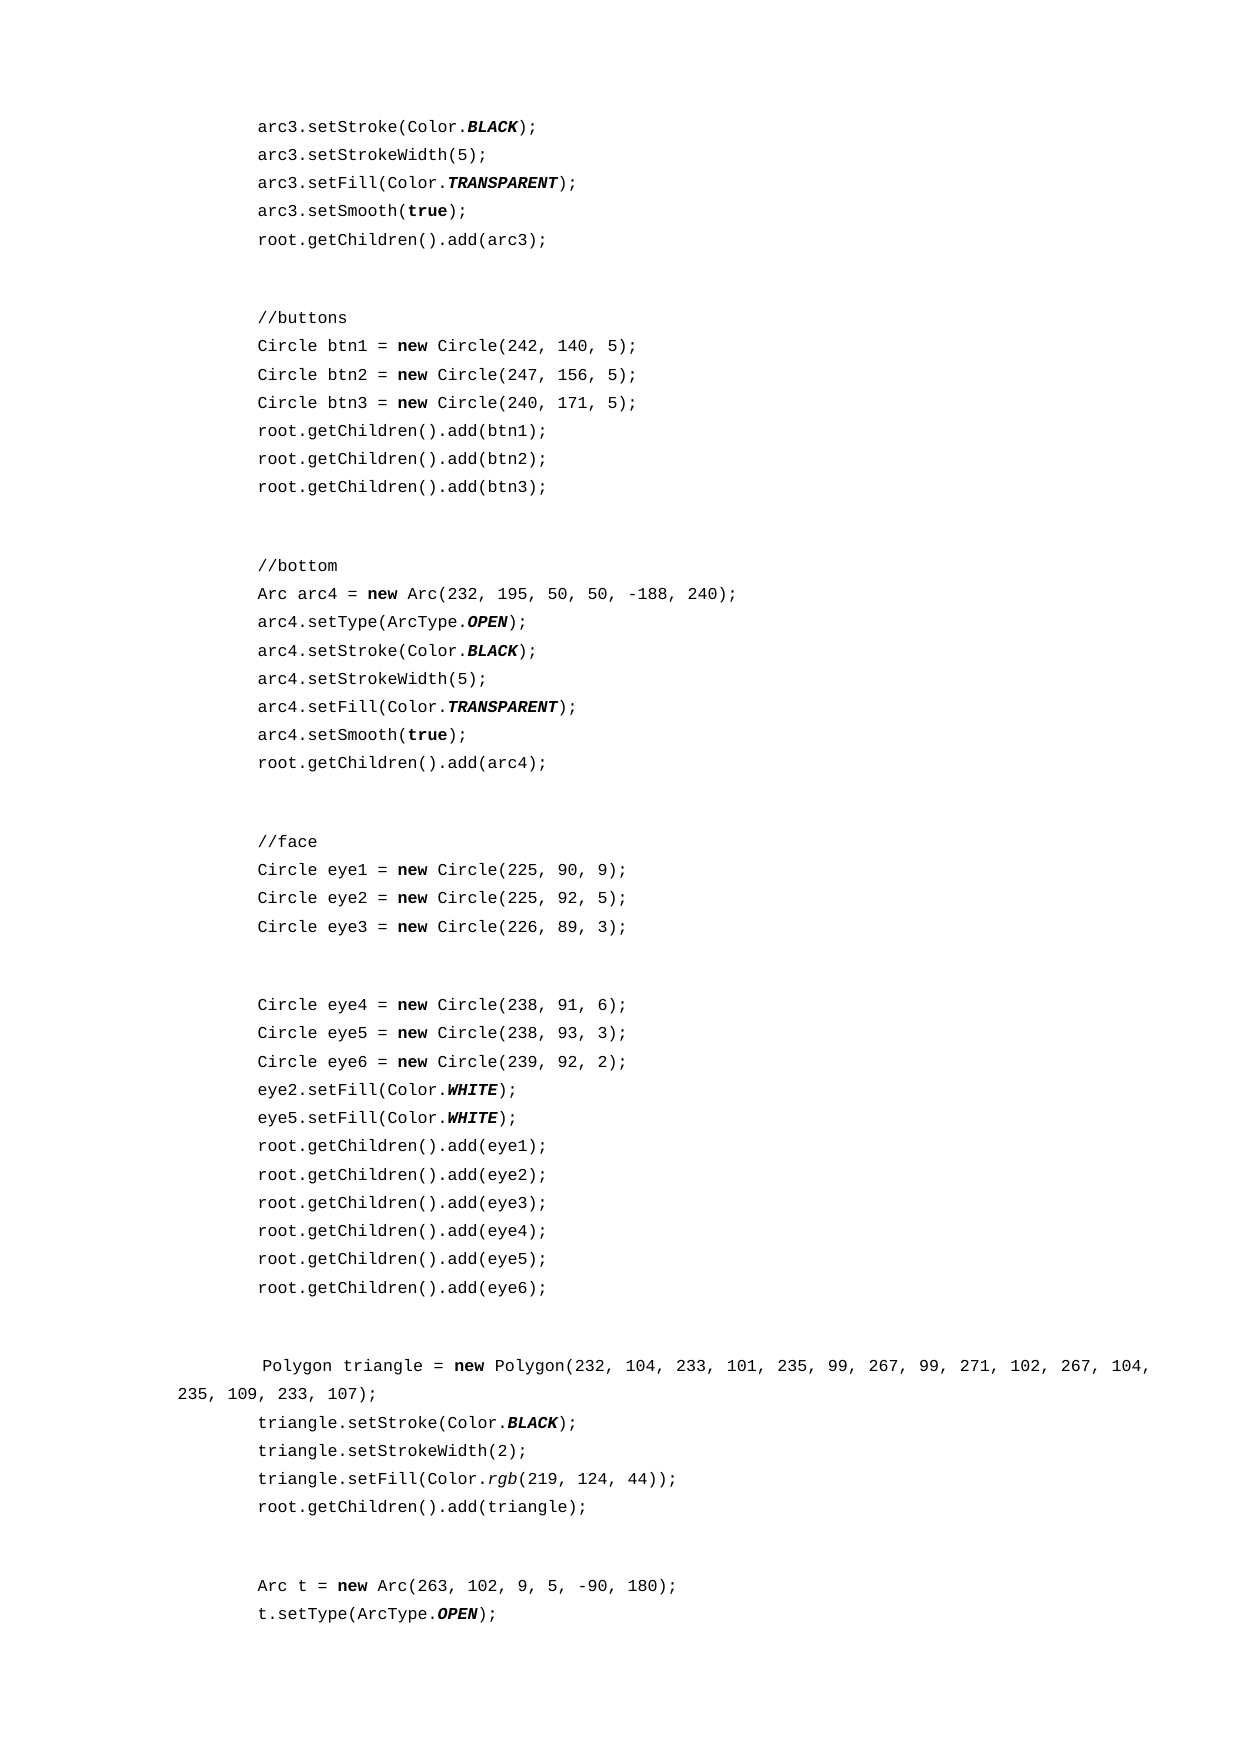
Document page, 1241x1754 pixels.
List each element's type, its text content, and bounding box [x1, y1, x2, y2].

text root.getChildren().add(eye2); [177, 1166, 1152, 1185]
text root.getChildren().add(arc4); [177, 755, 1152, 774]
text Circle eye6 = new Circle(239, 92, 2); [177, 1053, 1152, 1072]
text Circle eye2 = new Circle(225, 92, 5); [177, 890, 1152, 909]
text triangle.setStrokeWidth(2); [177, 1442, 1152, 1461]
text Circle eye5 = new Circle(238, 93, 3); [177, 1025, 1152, 1044]
text Circle btn3 = new Circle(240, 171, 5); [177, 394, 1152, 413]
text root.getChildren().add(btn2); [177, 451, 1152, 469]
text triangle.setFill(Color.rgb(219, 124, 44)); [177, 1471, 1152, 1489]
text //face [177, 834, 1152, 852]
text root.getChildren().add(arc3); [177, 231, 1152, 250]
text root.getChildren().add(eye4); [177, 1223, 1152, 1242]
text arc4.setFill(Color.TRANSPARENT); [177, 699, 1152, 717]
text Circle btn2 = new Circle(247, 156, 5); [177, 366, 1152, 385]
text //buttons [177, 309, 1152, 328]
text root.getChildren().add(btn1); [177, 422, 1152, 441]
text arc3.setStrokeWidth(5); [177, 146, 1152, 165]
text arc4.setStroke(Color.BLACK); [177, 642, 1152, 661]
text Circle eye4 = new Circle(238, 91, 6); [177, 997, 1152, 1016]
text arc3.setStroke(Color.BLACK); [177, 118, 1152, 137]
text Circle eye1 = new Circle(225, 90, 9); [177, 862, 1152, 881]
text arc4.setStrokeWidth(5); [177, 670, 1152, 689]
text Circle eye3 = new Circle(226, 89, 3); [177, 918, 1152, 937]
text root.getChildren().add(eye5); [177, 1251, 1152, 1270]
text arc3.setSmooth(true); [177, 203, 1152, 222]
text Circle btn1 = new Circle(242, 140, 5); [177, 338, 1152, 357]
text root.getChildren().add(eye6); [177, 1279, 1152, 1298]
text triangle.setStroke(Color.BLACK); [177, 1414, 1152, 1433]
text root.getChildren().add(triangle); [177, 1499, 1152, 1518]
text Polygon triangle = new Polygon(232, 104, 233, 101, 235, 99, 267, 99, 271, 102, 267, 104, 235, 109, 233, 107); [177, 1358, 1152, 1405]
text arc3.setFill(Color.TRANSPARENT); [177, 174, 1152, 193]
text eye5.setFill(Color.WHITE); [177, 1110, 1152, 1129]
text arc4.setSmooth(true); [177, 727, 1152, 746]
text eye2.setFill(Color.WHITE); [177, 1082, 1152, 1100]
text //bottom [177, 557, 1152, 576]
text Arc t = new Arc(263, 102, 9, 5, -90, 180); [177, 1577, 1152, 1596]
text root.getChildren().add(eye1); [177, 1138, 1152, 1157]
text root.getChildren().add(eye3); [177, 1194, 1152, 1213]
text Arc arc4 = new Arc(232, 195, 50, 50, -188, 240); [177, 586, 1152, 604]
text arc4.setType(ArcType.OPEN); [177, 614, 1152, 633]
text root.getChildren().add(btn3); [177, 479, 1152, 498]
text t.setType(ArcType.OPEN); [177, 1606, 1152, 1624]
